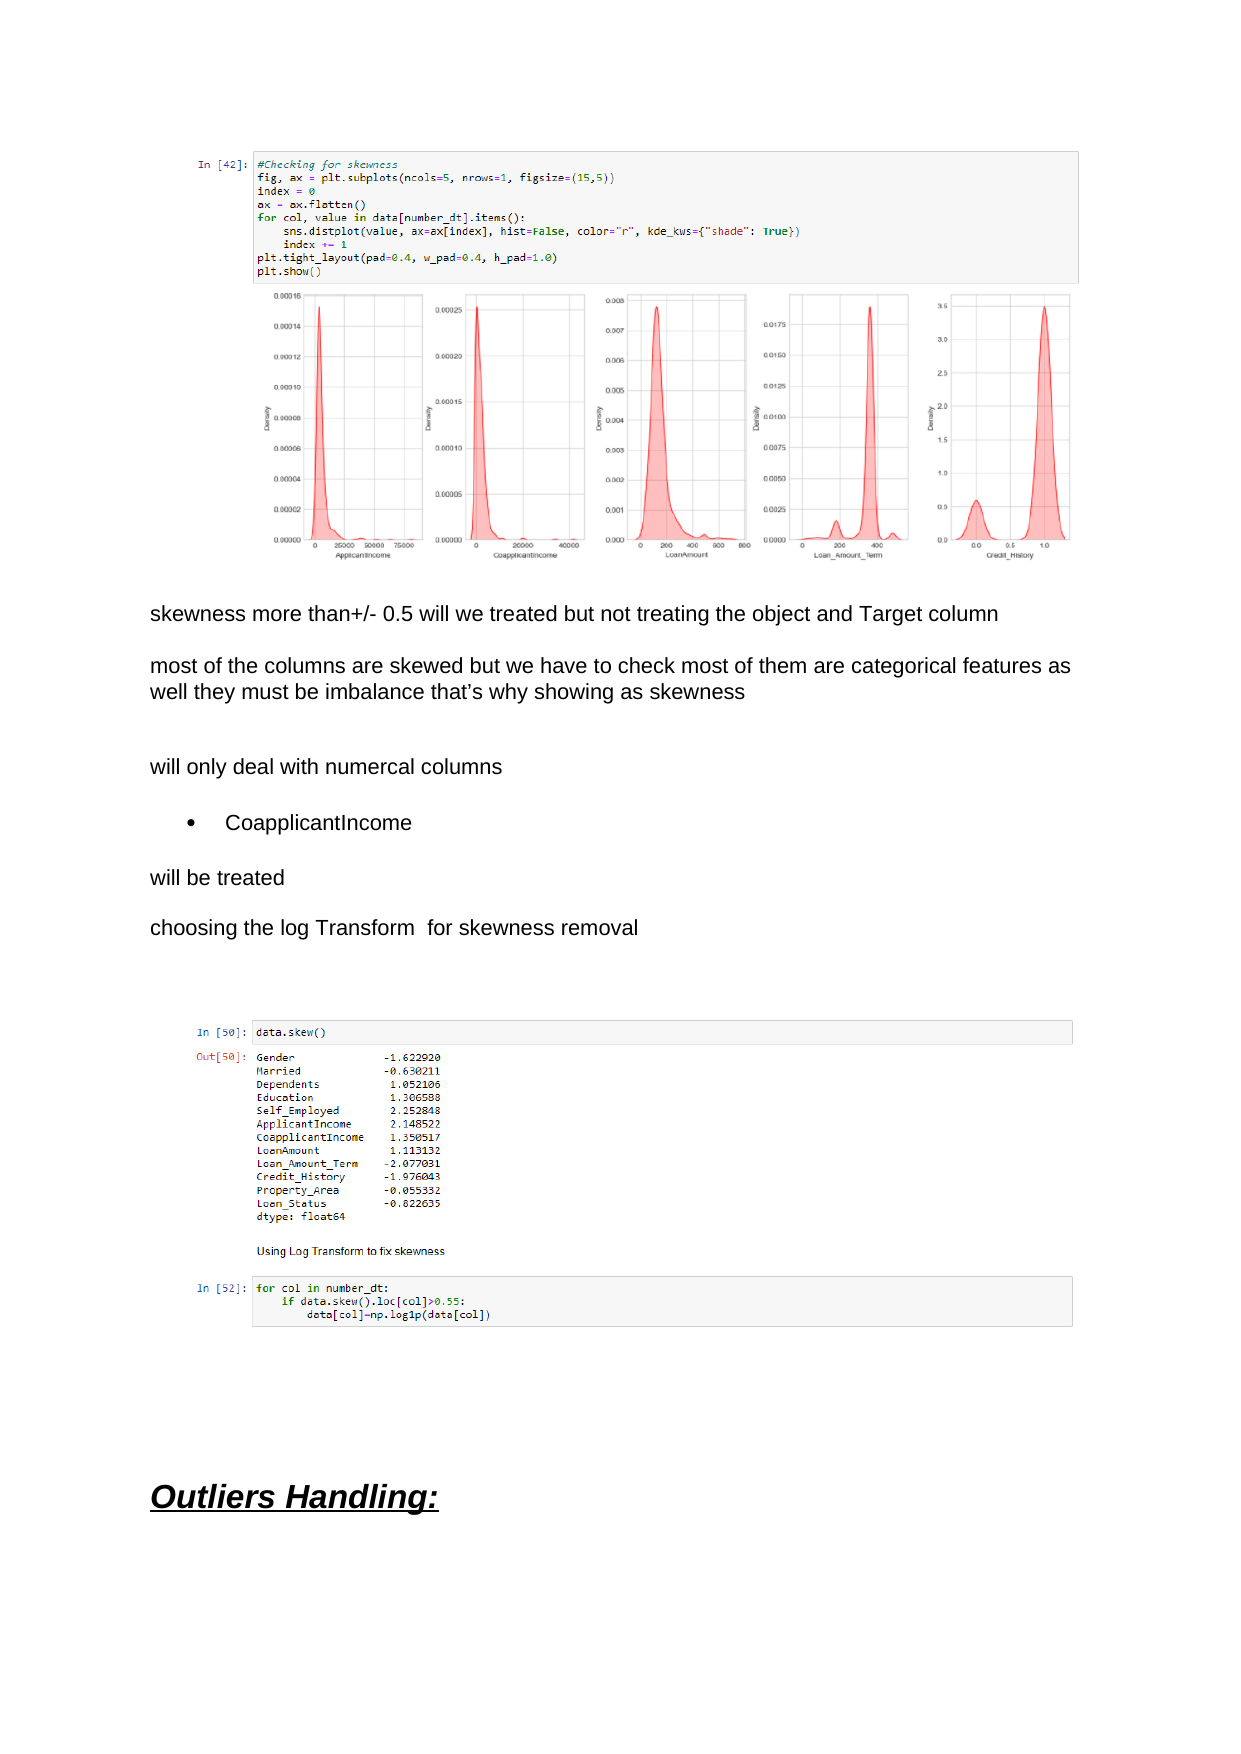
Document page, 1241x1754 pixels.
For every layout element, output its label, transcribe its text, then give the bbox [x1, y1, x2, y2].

text will be treated [150, 864, 1090, 890]
picture [150, 150, 1090, 577]
text most of the columns are skewed but we have to check most of them are categorical features as well they must be imbalance that’s why showing as skewness [150, 653, 1090, 704]
text choosing the log Transform for skewness removal [150, 915, 1090, 940]
picture [150, 1015, 1089, 1352]
text Outliers Handling: [150, 1477, 1090, 1515]
subtitle skewness more than+/- 0.5 will we treated but not treating the object and Target column [150, 601, 1090, 626]
list CoapplicantIncome [187, 810, 1090, 835]
subtitle will only deal with numercal columns [150, 754, 1090, 779]
